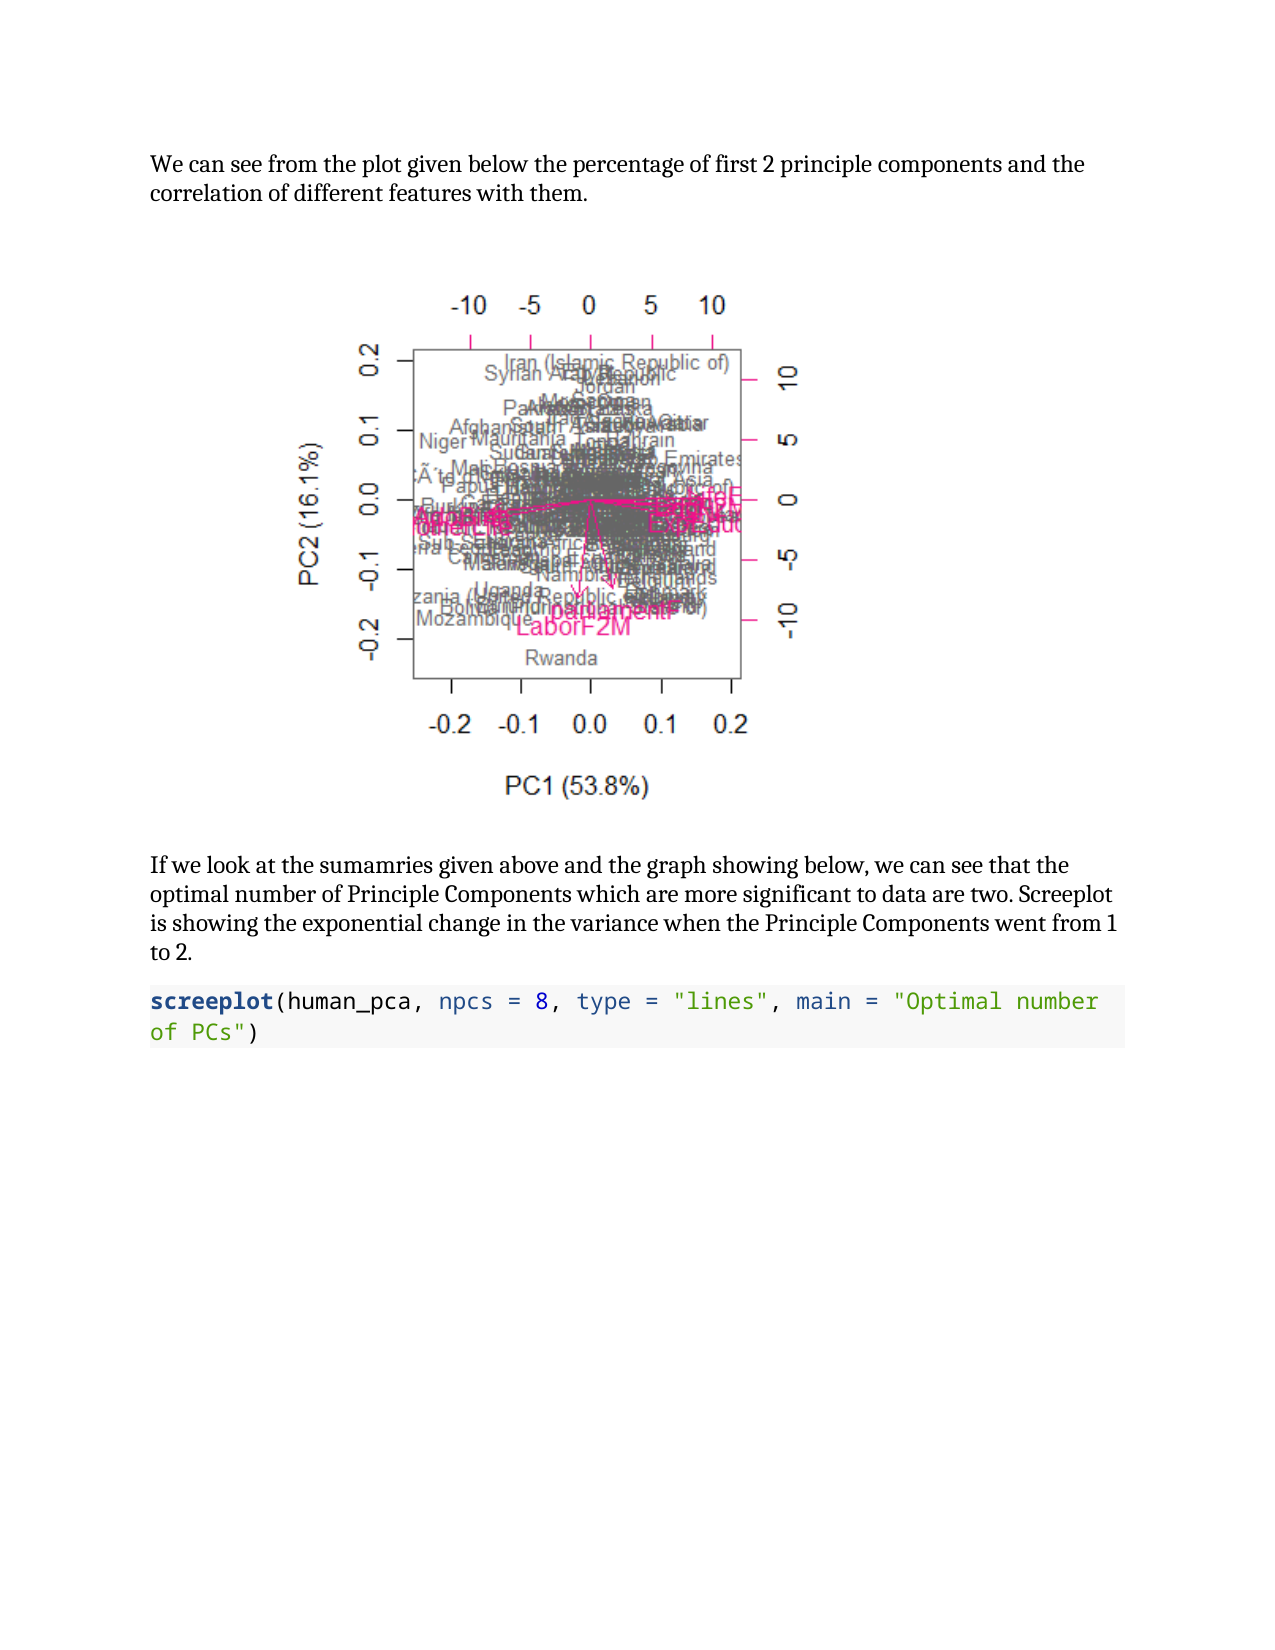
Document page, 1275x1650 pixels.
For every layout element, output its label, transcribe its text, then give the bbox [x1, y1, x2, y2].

text If we look at the sumamries given above and the graph showing below, we can see that the optimal number of Principle Components which are more significant to data are two. Screeplot is showing the exponential change in the variance when the Principle Components went from 1 to 2. [150, 851, 1125, 966]
text We can see from the plot given below the percentage of first 2 principle components and the correlation of different features with them. [150, 150, 1125, 207]
picture [168, 226, 927, 833]
text screeplot(human_pca, npcs = 8, type = "lines", main = "Optimal number of PCs") [260, 985, 1125, 1048]
